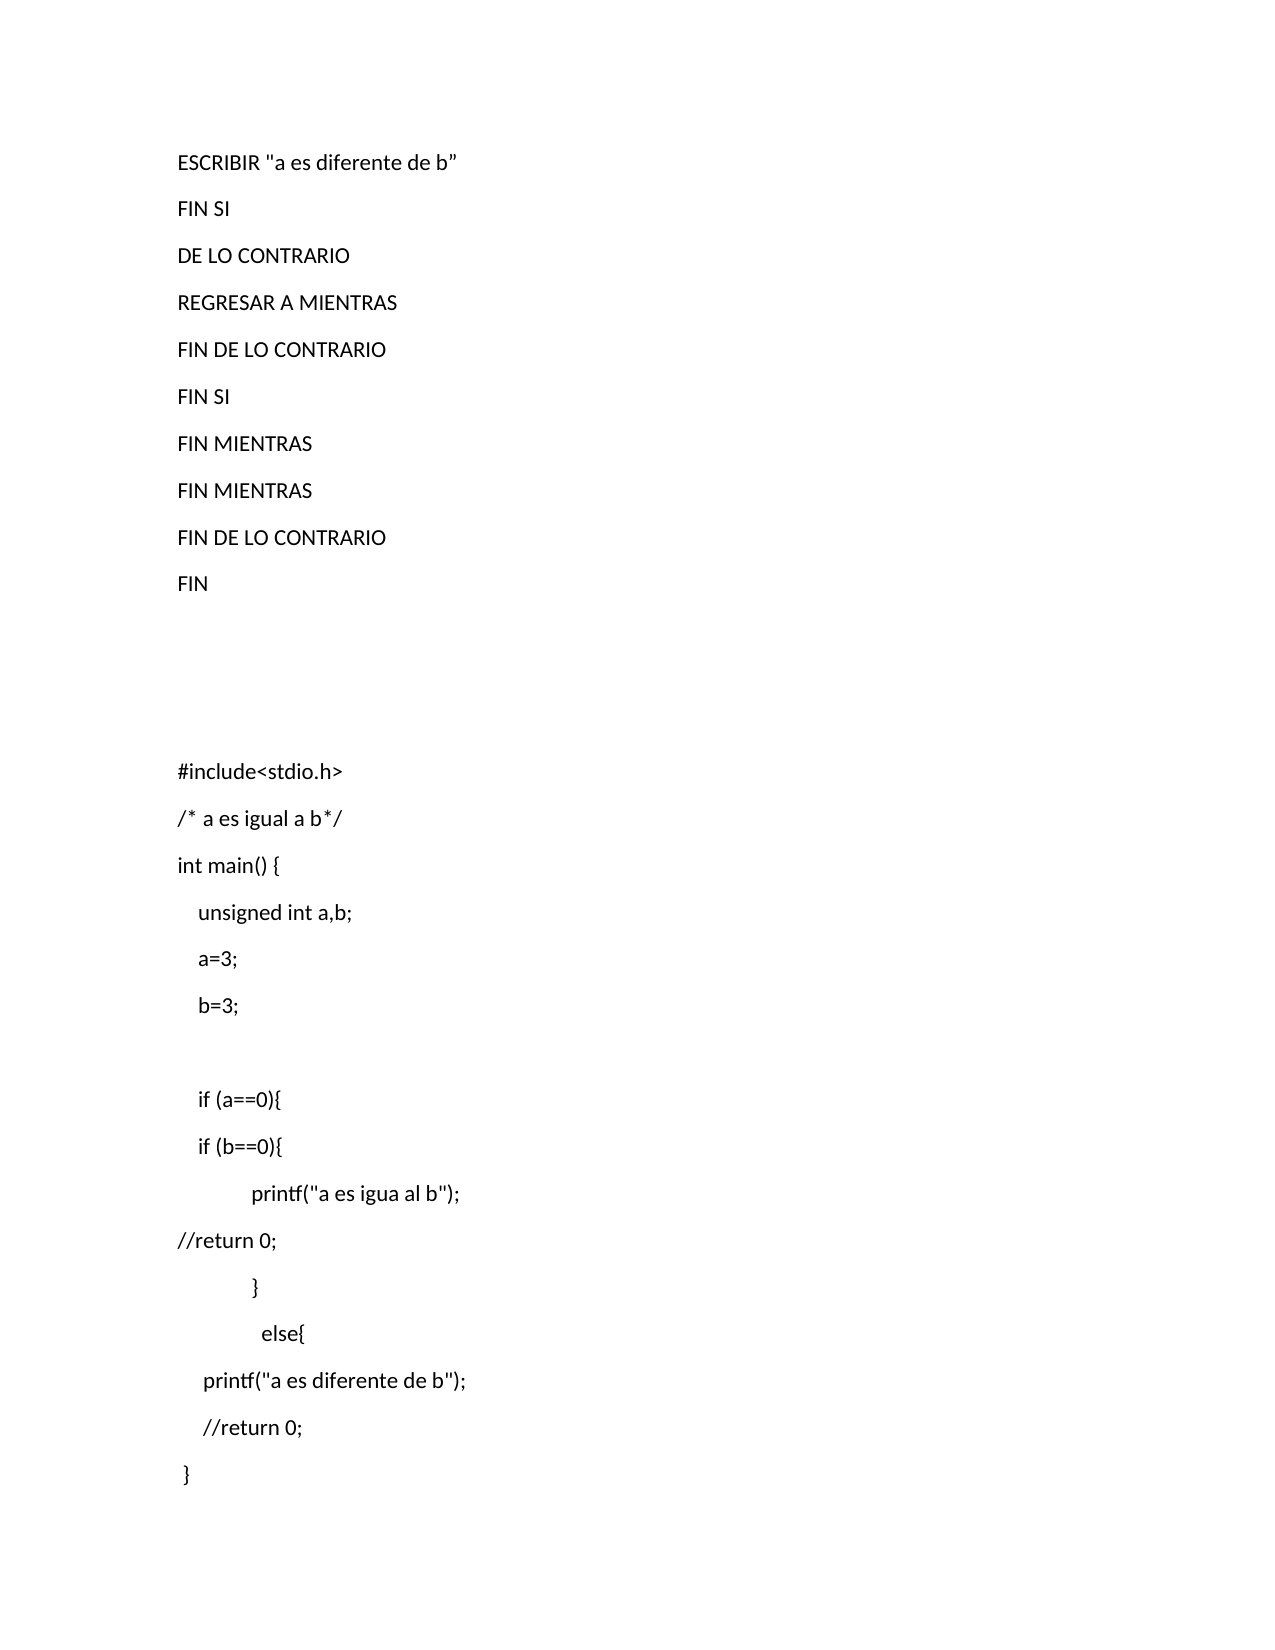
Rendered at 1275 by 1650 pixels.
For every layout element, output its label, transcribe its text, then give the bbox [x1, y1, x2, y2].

text ESCRIBIR "a es diferente de b” [177, 148, 1098, 176]
text FIN SI [177, 382, 1098, 410]
text if (a==0){ [177, 1085, 1098, 1113]
text b=3; [177, 991, 1098, 1019]
text printf("a es diferente de b"); [177, 1366, 1098, 1394]
text FIN DE LO CONTRARIO [177, 335, 1098, 363]
text } [177, 1460, 1098, 1488]
text //return 0; [177, 1226, 1098, 1254]
text DE LO CONTRARIO [177, 241, 1098, 269]
text FIN DE LO CONTRARIO [177, 523, 1098, 551]
text printf("a es igua al b"); [177, 1179, 1098, 1207]
text else{ [177, 1319, 1098, 1347]
text /* a es igual a b*/ [177, 804, 1098, 832]
text } [177, 1273, 1098, 1301]
text FIN MIENTRAS [177, 476, 1098, 504]
text //return 0; [177, 1413, 1098, 1441]
text unsigned int a,b; [177, 898, 1098, 926]
text #include<stdio.h> [177, 757, 1098, 785]
text a=3; [177, 944, 1098, 972]
text FIN SI [177, 194, 1098, 222]
text if (b==0){ [177, 1132, 1098, 1160]
text REGRESAR A MIENTRAS [177, 288, 1098, 316]
text FIN [177, 569, 1098, 597]
text FIN MIENTRAS [177, 429, 1098, 457]
text int main() { [177, 851, 1098, 879]
